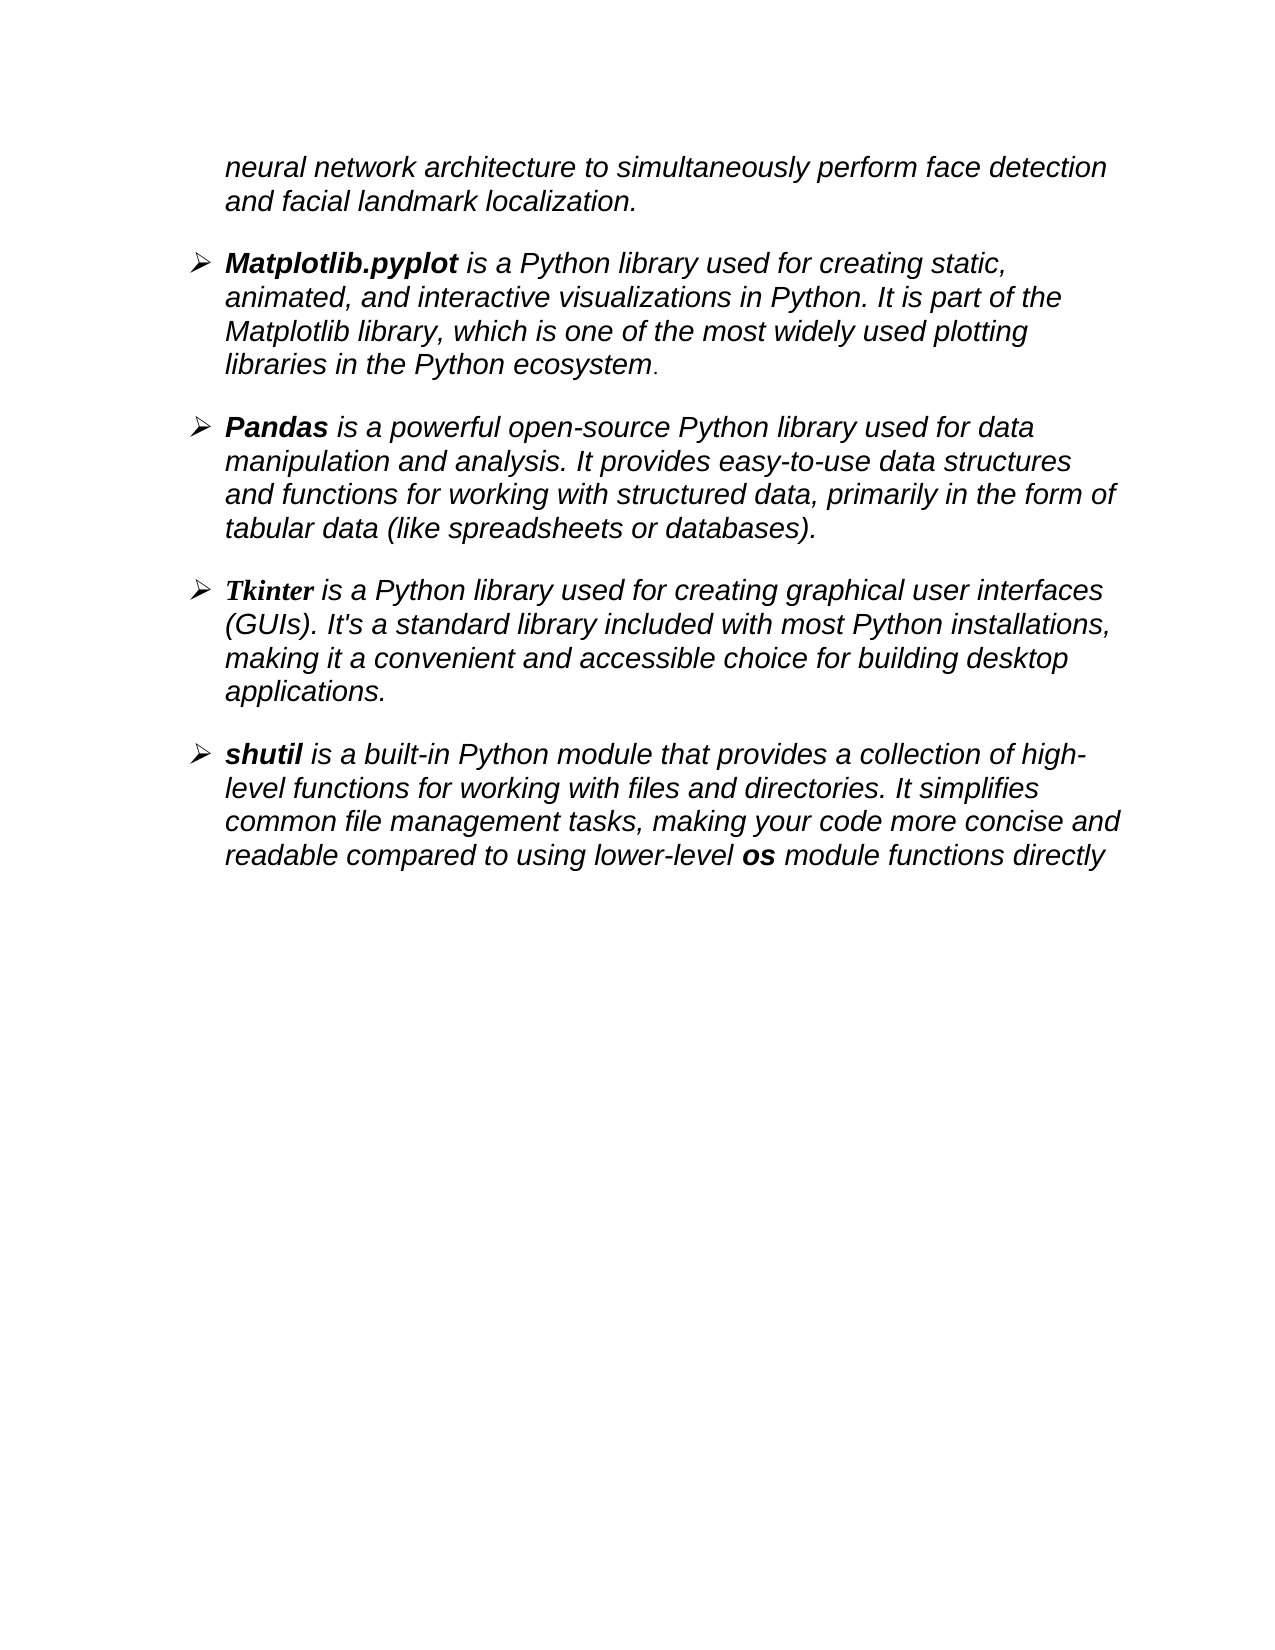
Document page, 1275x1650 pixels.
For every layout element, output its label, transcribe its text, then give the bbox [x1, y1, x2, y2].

list shutil is a built-in Python module that provides a collection of high-level functions for working with files and directories. It simplifies common file management tasks, making your code more concise and readable compared to using lower-level os module functions directly [187, 737, 1125, 871]
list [187, 150, 1125, 217]
list Matplotlib.pyplot is a Python library used for creating static, animated, and interactive visualizations in Python. It is part of the Matplotlib library, which is one of the most widely used plotting libraries in the Python ecosystem. [187, 246, 1125, 381]
list Tkinter is a Python library used for creating graphical user interfaces (GUIs). It's a standard library included with most Python installations, making it a convenient and accessible choice for building desktop applications. [187, 573, 1125, 708]
list Pandas is a powerful open-source Python library used for data manipulation and analysis. It provides easy-to-use data structures and functions for working with structured data, primarily in the form of tabular data (like spreadsheets or databases). [187, 410, 1125, 544]
